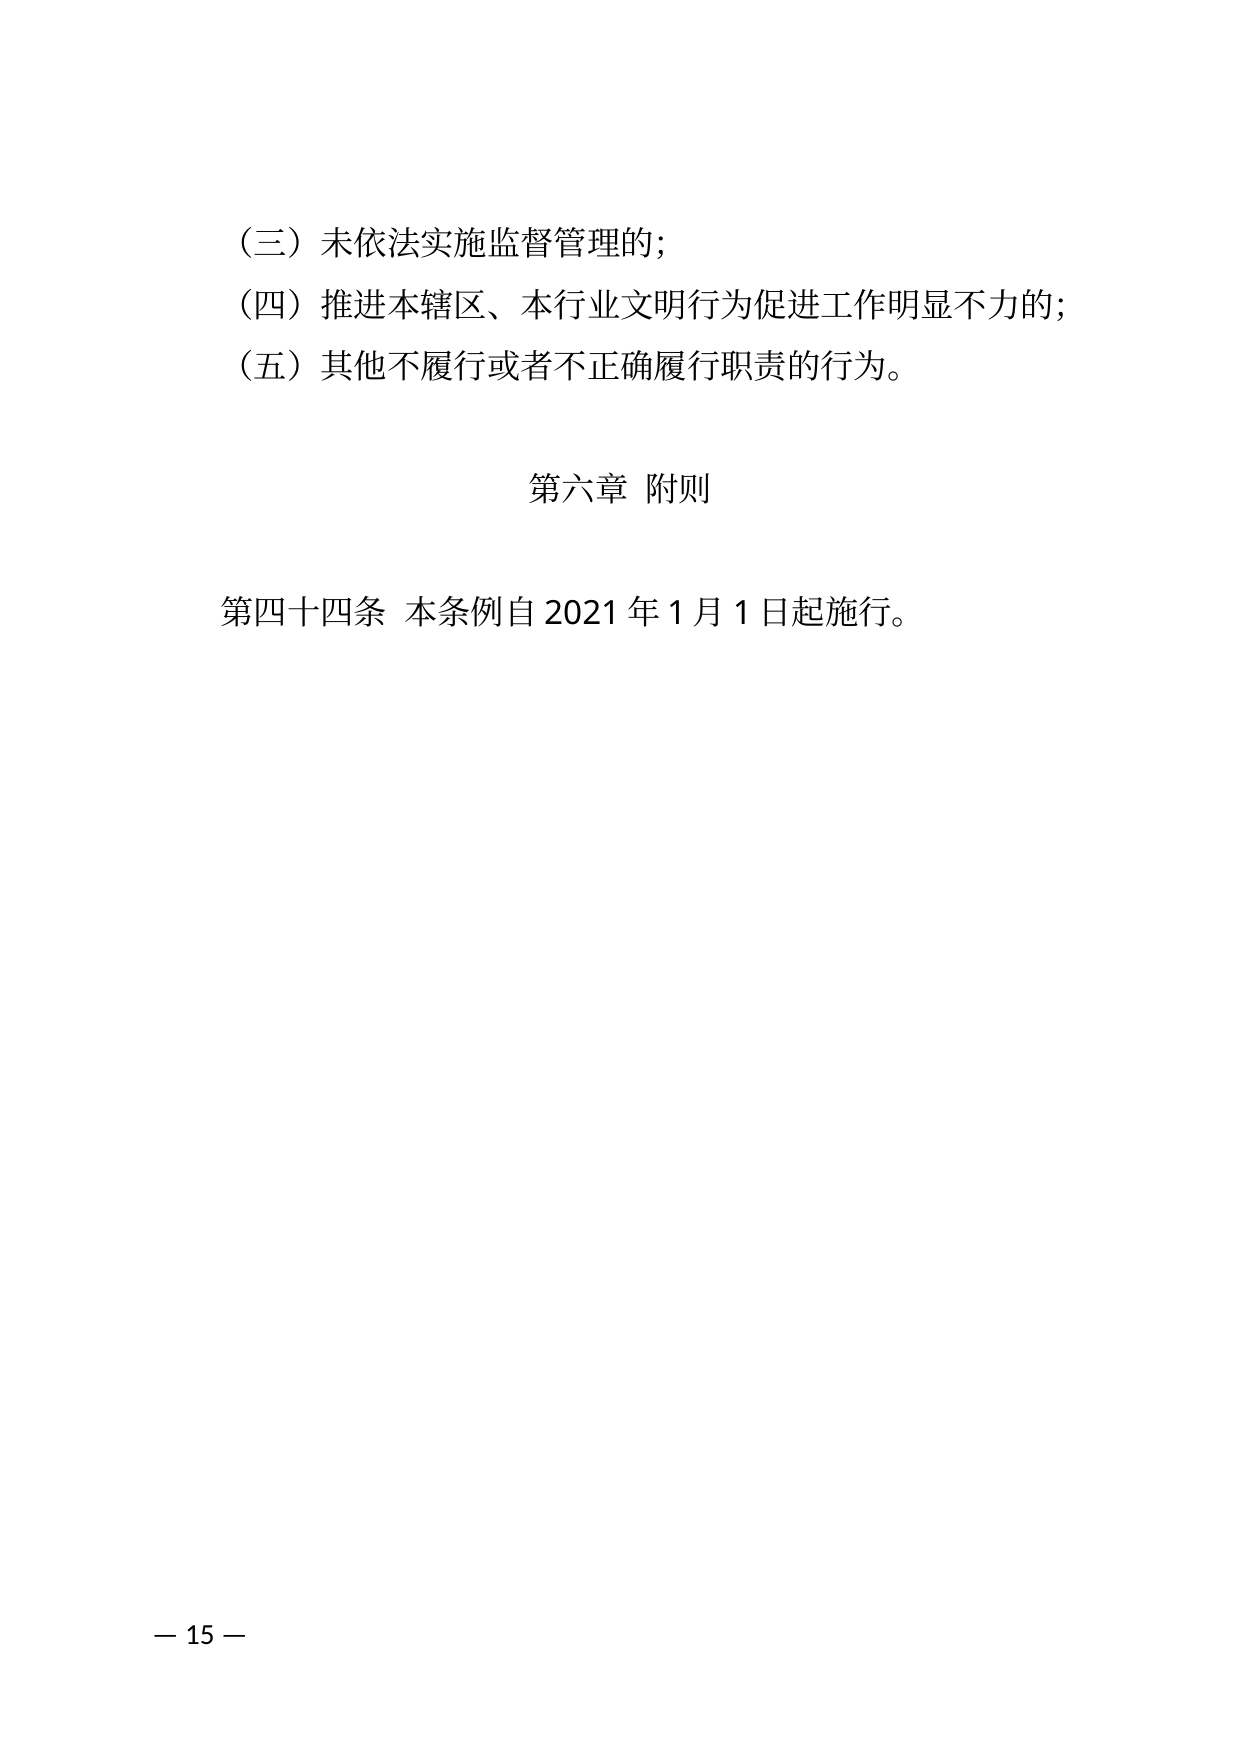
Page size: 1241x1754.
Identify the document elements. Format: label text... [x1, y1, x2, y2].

text 第六章 附则 [153, 452, 1087, 514]
text （五）其他不履行或者不正确履行职责的行为。 [153, 329, 1087, 391]
text 第四十四条 本条例自2021年1月1日起施行。 [153, 575, 1087, 637]
text （三）未依法实施监督管理的； [153, 207, 1087, 268]
text （四）推进本辖区、本行业文明行为促进工作明显不力的； [153, 268, 1087, 329]
